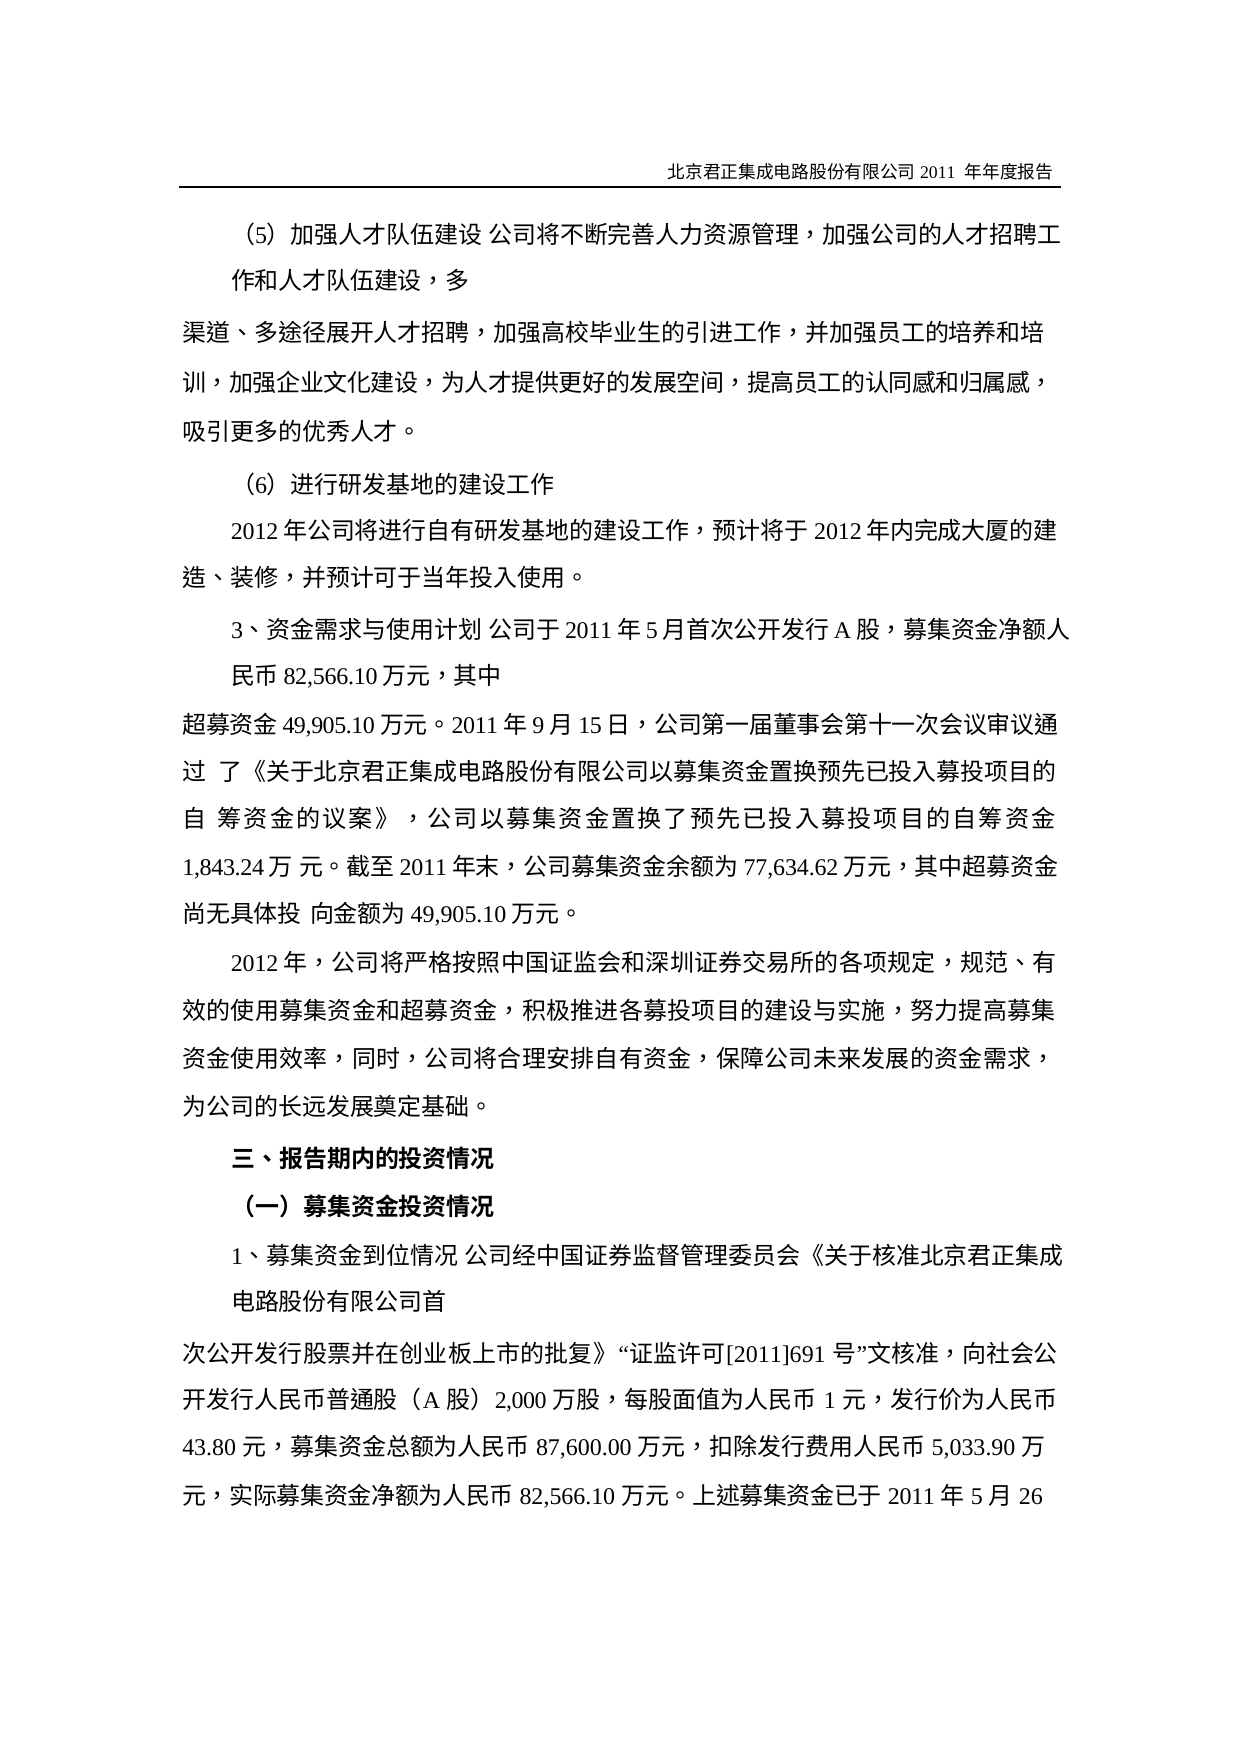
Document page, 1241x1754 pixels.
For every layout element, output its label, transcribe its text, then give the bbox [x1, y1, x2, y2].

text 元，实际募集资金净额为人民币 82,566.10 万元。上述募集资金已于 2011 年 5 月 26 [182, 1479, 1082, 1511]
text （5）加强人才队伍建设 公司将不断完善人力资源管理，加强公司的人才招聘工作和人才队伍建设，多 [231, 218, 1071, 297]
subtitle 三、报告期内的投资情况 [231, 1142, 1071, 1174]
text 3、资金需求与使用计划 公司于2011年5月首次公开发行A股，募集资金净额人民币82,566.10万元，其中 [231, 613, 1071, 691]
text 超募资金49,905.10万元。2011年9月15日，公司第一届董事会第十一次会议审议通过 了《关于北京君正集成电路股份有限公司以募集资金置换预先已投入募投项目的自 筹资金的议案》，公司以募集资金置换了预先已投入募投项目的自筹资金1,843.24万 元。截至2011年末，公司募集资金余额为77,634.62万元，其中超募资金尚无具体投 向金额为49,905.10万元。 [182, 708, 1058, 929]
text 2012年，公司将严格按照中国证监会和深圳证券交易所的各项规定，规范、有 效的使用募集资金和超募资金，积极推进各募投项目的建设与实施，努力提高募集 资金使用效率，同时，公司将合理安排自有资金，保障公司未来发展的资金需求， 为公司的长远发展奠定基础。 [182, 946, 1058, 1122]
text 2012年公司将进行自有研发基地的建设工作，预计将于2012年内完成大厦的建 造、装修，并预计可于当年投入使用。 [182, 514, 1058, 593]
subtitle （一）募集资金投资情况 [231, 1190, 1071, 1223]
text （6）进行研发基地的建设工作 [231, 467, 1071, 500]
text 次公开发行股票并在创业板上市的批复》“证监许可[2011]691 号”文核准，向社会公 开发行人民币普通股（A 股）2,000 万股，每股面值为人民币 1 元，发行价为人民币 43.80 元，募集资金总额为人民币 87,600.00 万元，扣除发行费用人民币 5,033.90 万 [182, 1337, 1058, 1462]
text 1、募集资金到位情况 公司经中国证券监督管理委员会《关于核准北京君正集成电路股份有限公司首 [231, 1239, 1071, 1317]
text 渠道、多途径展开人才招聘，加强高校毕业生的引进工作，并加强员工的培养和培 训，加强企业文化建设，为人才提供更好的发展空间，提高员工的认同感和归属感， 吸引更多的优秀人才。 [182, 316, 1071, 447]
